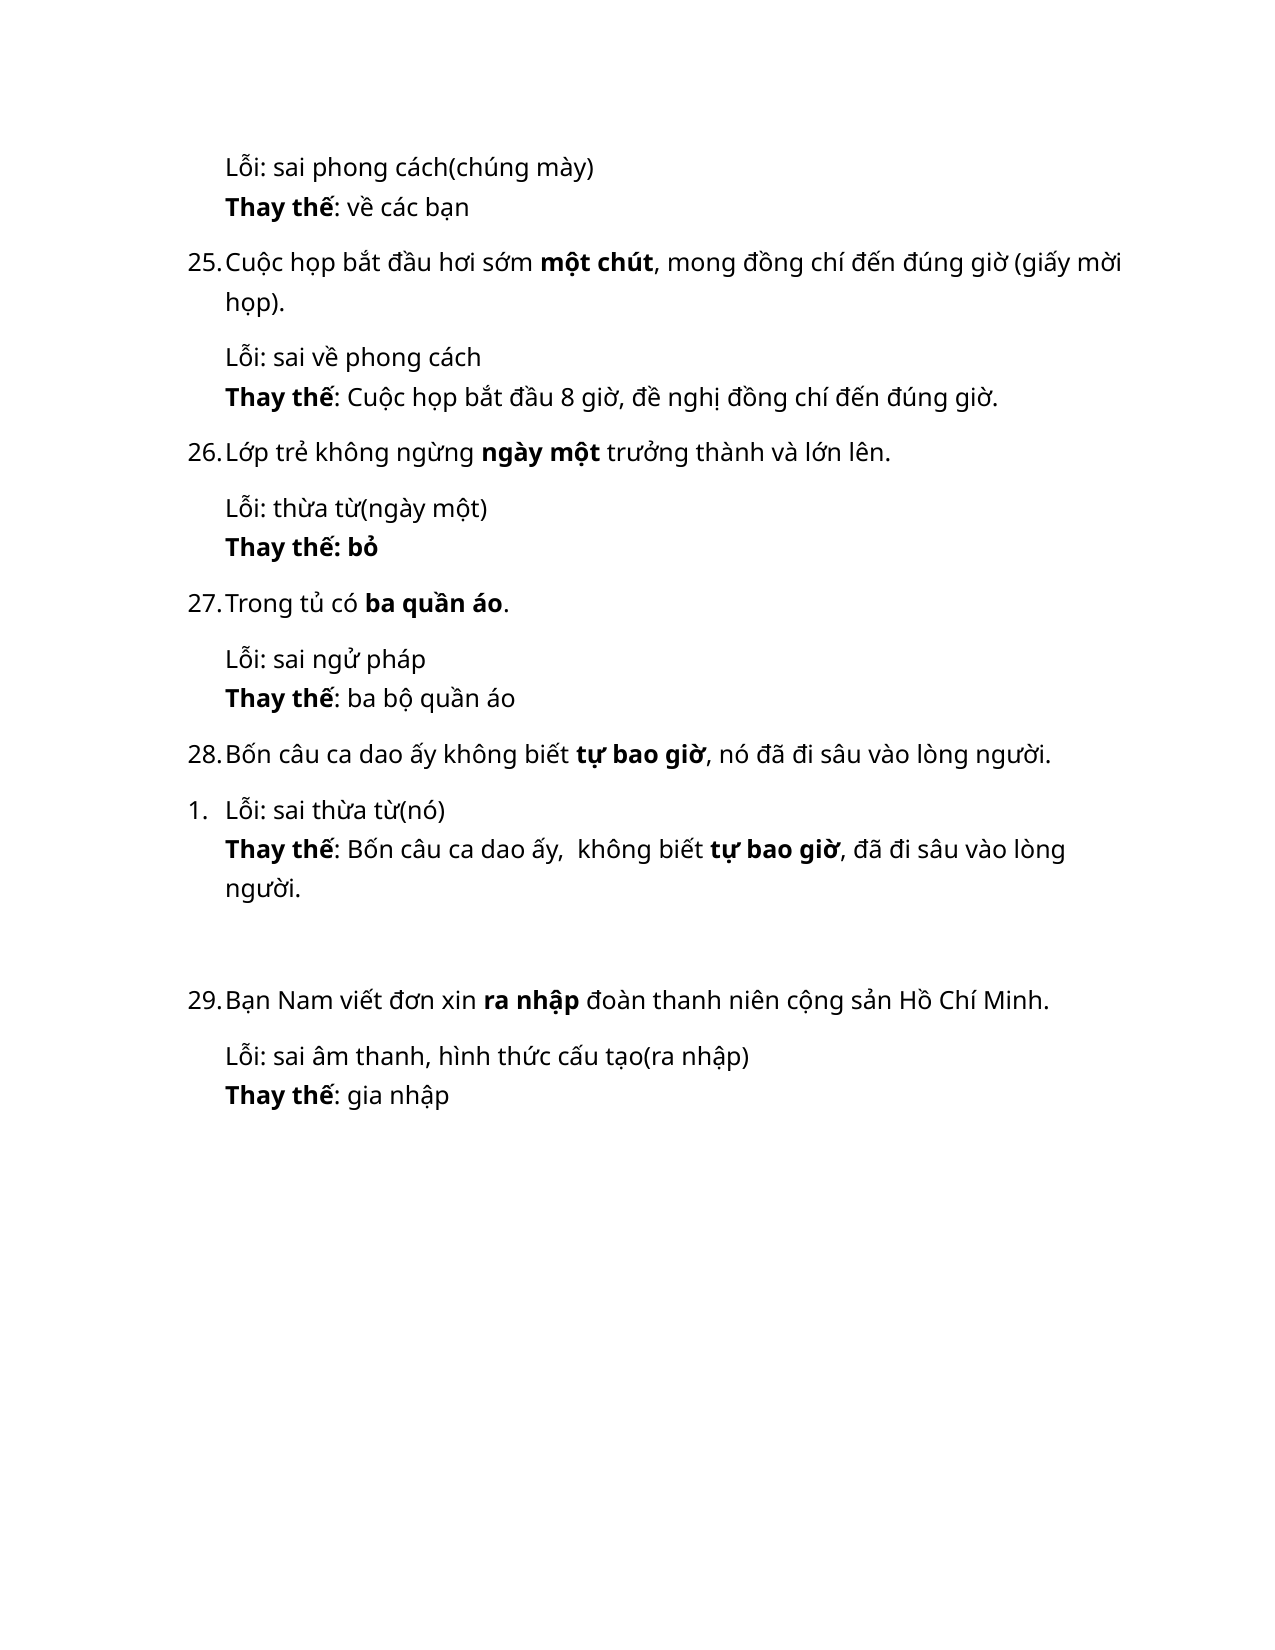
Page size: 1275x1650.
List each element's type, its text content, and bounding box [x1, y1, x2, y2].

text Lỗi: thừa từ(ngày một) Thay thế: bỏ [225, 491, 1125, 564]
text Lỗi: sai ngử pháp Thay thế: ba bộ quần áo [225, 642, 1125, 715]
list Bạn Nam viết đơn xin ra nhập đoàn thanh niên cộng sản Hồ Chí Minh. [187, 982, 1125, 1017]
list Lớp trẻ không ngừng ngày một trưởng thành và lớn lên. [187, 435, 1125, 469]
list Trong tủ có ba quần áo. [187, 586, 1125, 620]
text Lỗi: sai âm thanh, hình thức cấu tạo(ra nhập) Thay thế: gia nhập [225, 1038, 1125, 1112]
text Lỗi: sai phong cách(chúng mày) Thay thế: về các bạn [225, 150, 1125, 223]
list Cuộc họp bắt đầu hơi sớm một chút, mong đồng chí đến đúng giờ (giấy mời họp). [187, 245, 1125, 318]
list Bốn câu ca dao ấy không biết tự bao giờ, nó đã đi sâu vào lòng người. [187, 737, 1125, 771]
list Lỗi: sai thừa từ(nó) Thay thế: Bốn câu ca dao ấy, không biết tự bao giờ, đã đi sâu vào lòng người. [187, 792, 1125, 905]
text Lỗi: sai về phong cách Thay thế: Cuộc họp bắt đầu 8 giờ, đề nghị đồng chí đến đúng giờ. [225, 340, 1125, 413]
